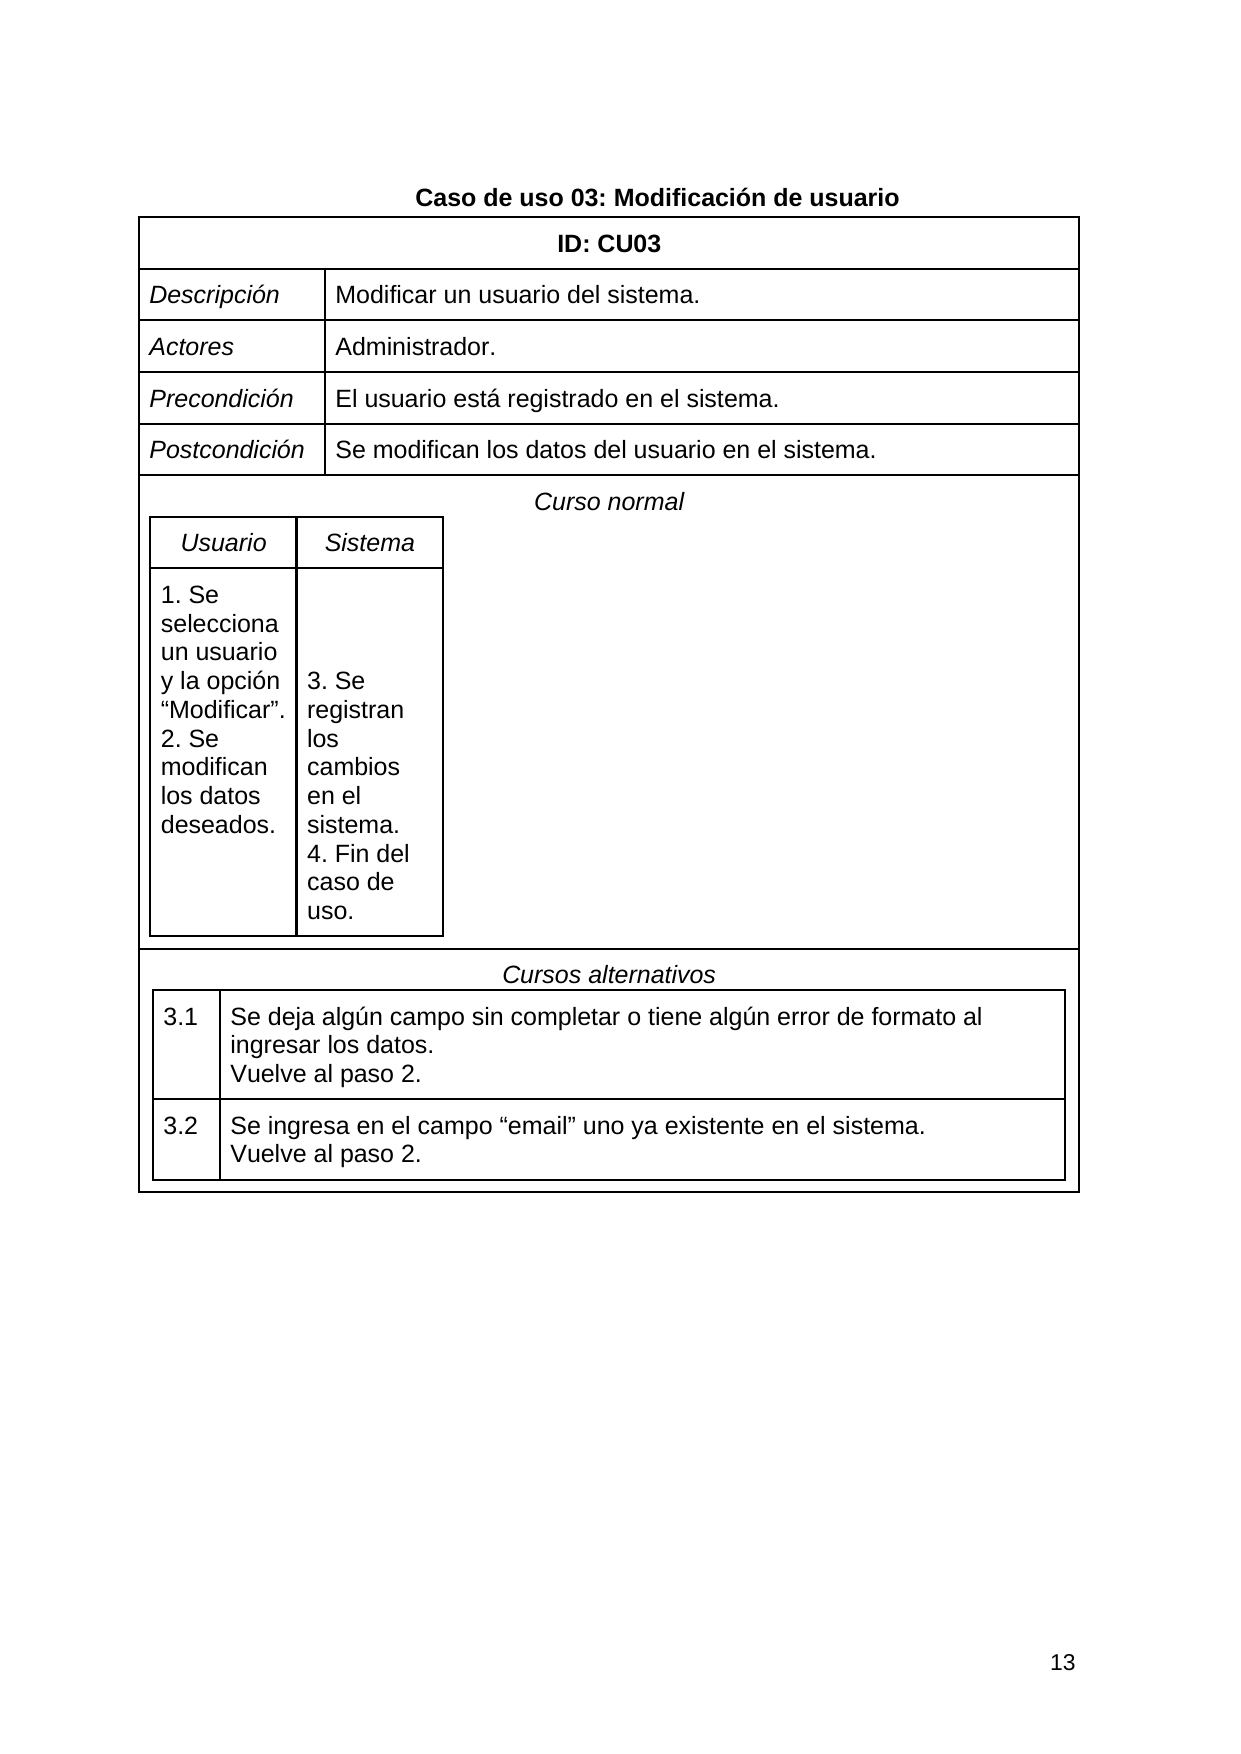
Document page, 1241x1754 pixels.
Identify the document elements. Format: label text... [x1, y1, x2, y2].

table_cell Administrador. [326, 321, 1078, 371]
table_cell Cursos alternativos [140, 950, 1078, 1191]
table_cell Descripción [140, 270, 324, 319]
table_header ID: CU03 [140, 218, 1078, 268]
table_cell Actores [140, 321, 324, 371]
table_cell Se modifican los datos del usuario en el sistema. [326, 425, 1078, 474]
table_cell Modificar un usuario del sistema. [326, 270, 1078, 319]
table_cell Postcondición [140, 425, 324, 474]
table_cell El usuario está registrado en el sistema. [326, 373, 1078, 423]
text Caso de uso 03: Modificación de usuario [150, 183, 1090, 212]
table_cell Curso normal [140, 476, 1078, 948]
table_cell Precondición [140, 373, 324, 423]
